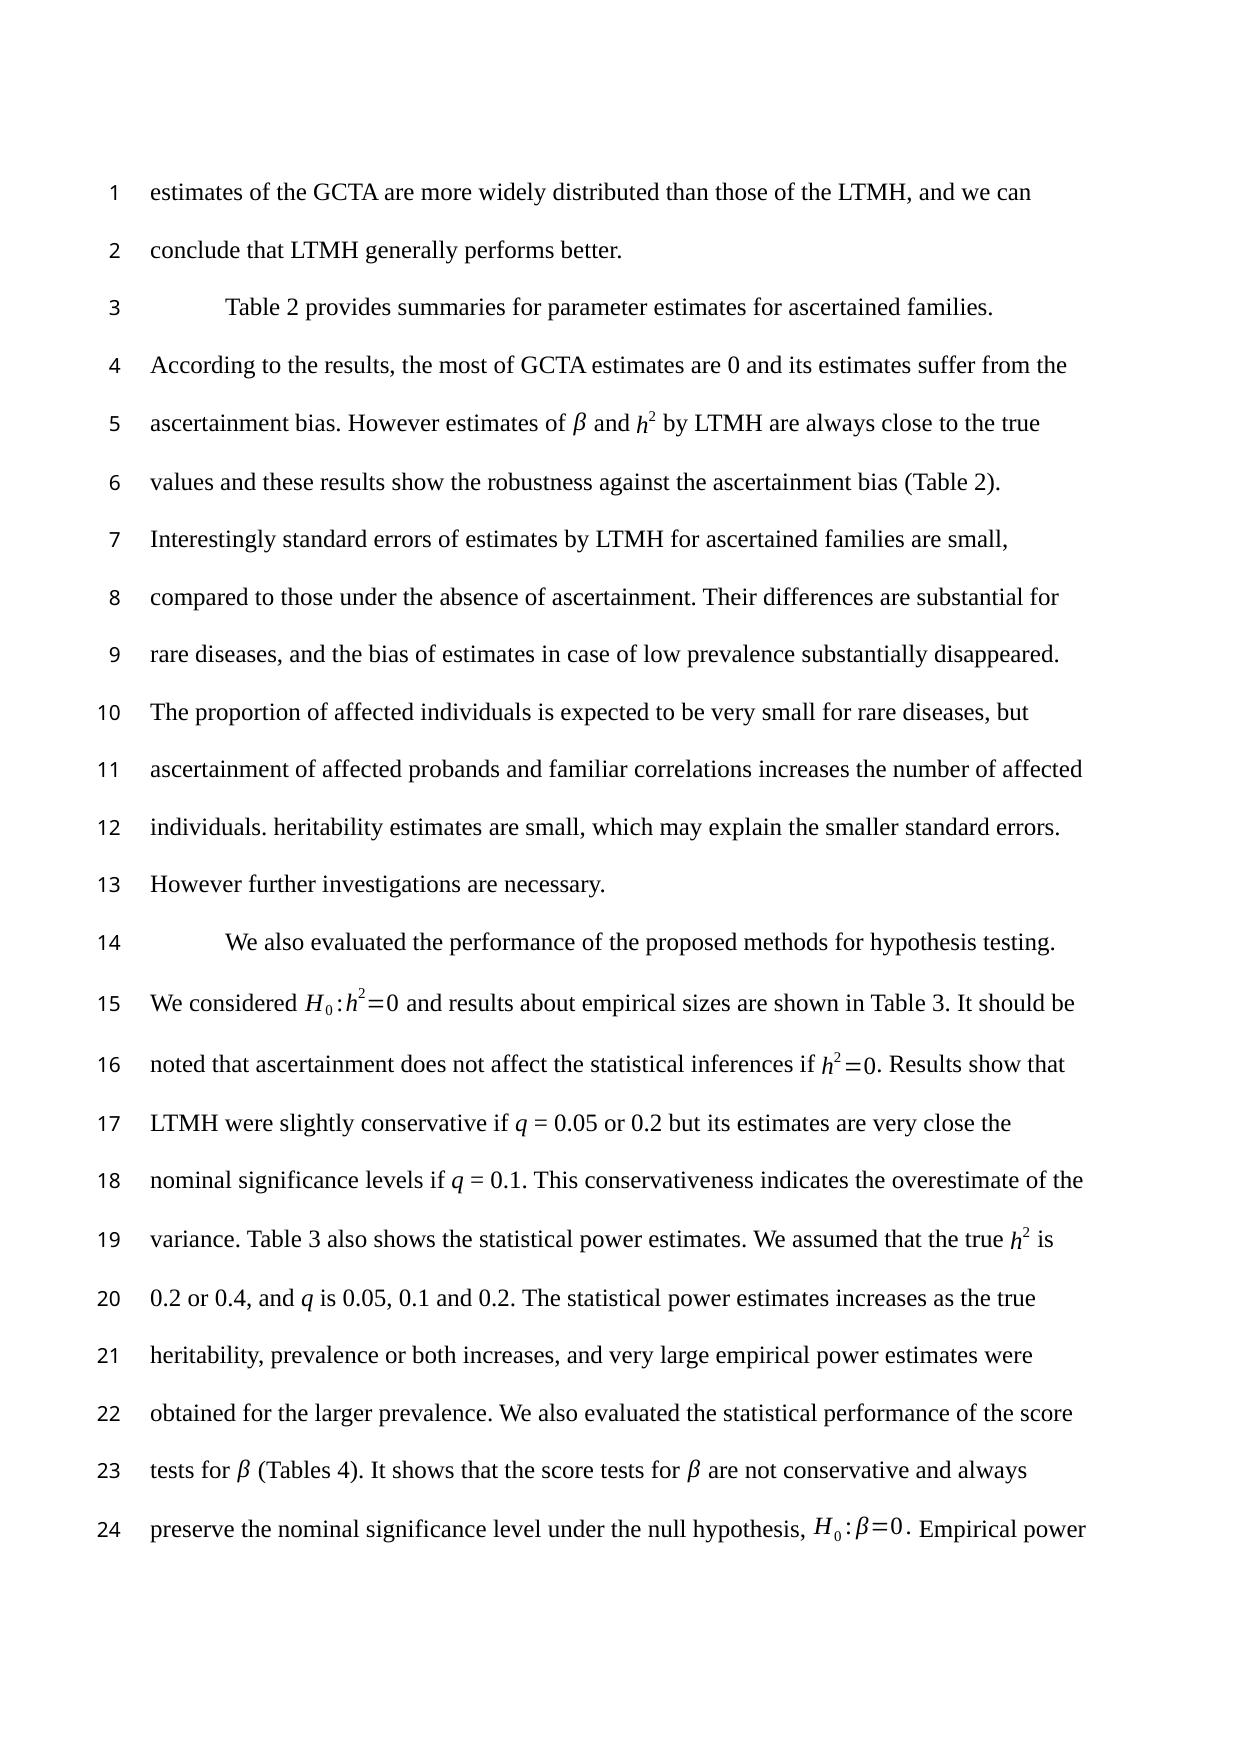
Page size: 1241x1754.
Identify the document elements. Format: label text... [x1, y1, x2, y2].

text Table 2 provides summaries for parameter estimates for ascertained families. According to the results, the most of GCTA estimates are 0 and its estimates suffer from the ascertainment bias. However estimates of and by LTMH are always close to the true values and these results show the robustness against the ascertainment bias (Table 2). Interestingly standard errors of estimates by LTMH for ascertained families are small, compared to those under the absence of ascertainment. Their differences are substantial for rare diseases, and the bias of estimates in case of low prevalence substantially disappeared. The proportion of affected individuals is expected to be very small for rare diseases, but ascertainment of affected probands and familiar correlations increases the number of affected individuals. heritability estimates are small, which may explain the smaller standard errors. However further investigations are necessary. [150, 292, 1090, 898]
